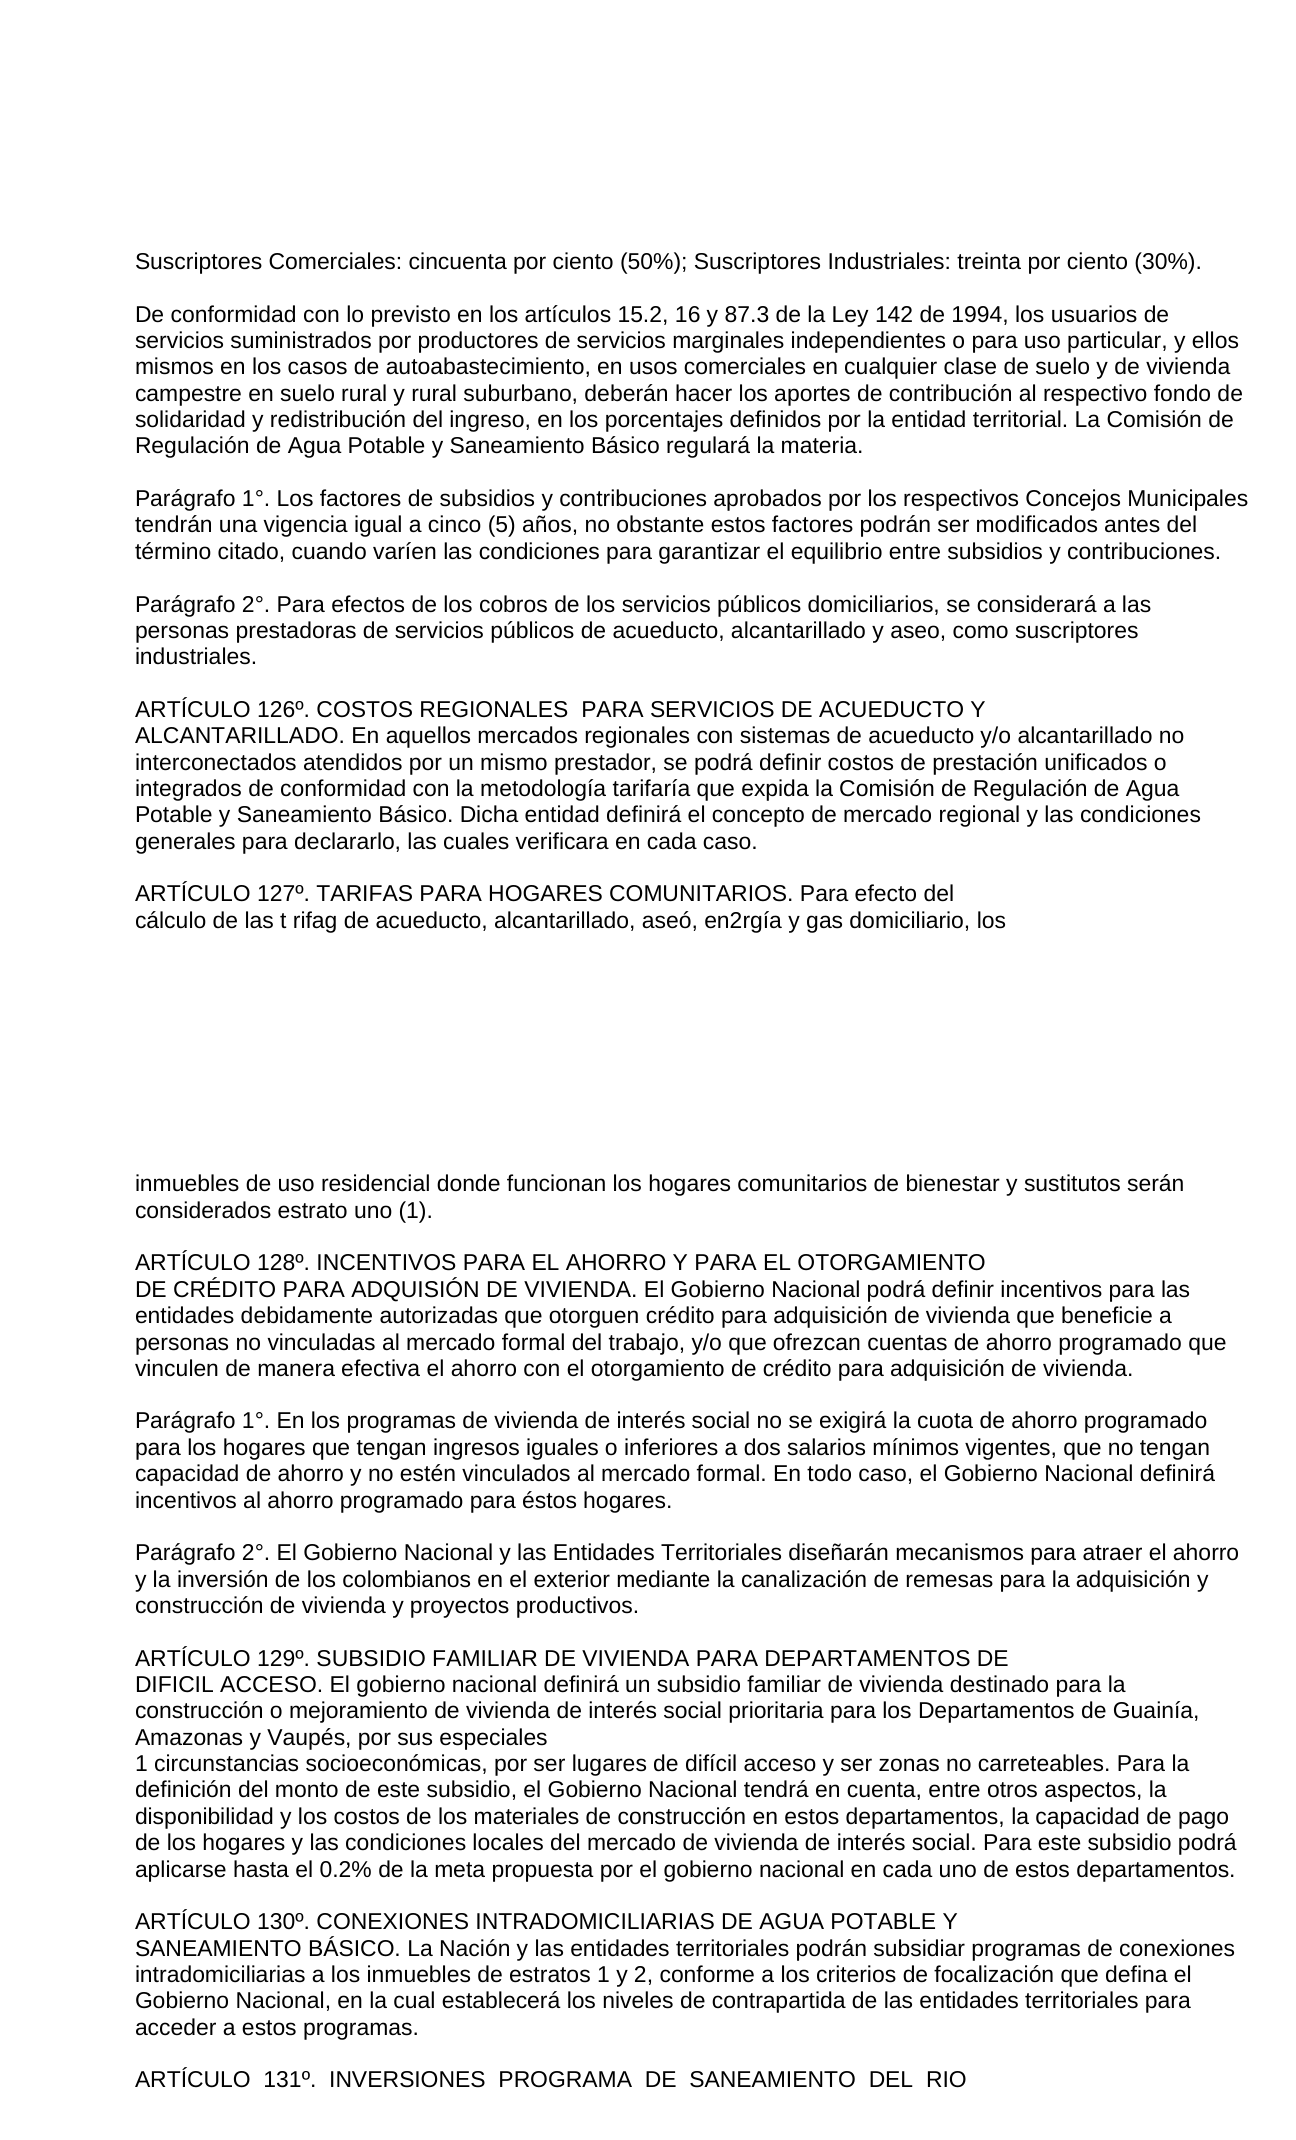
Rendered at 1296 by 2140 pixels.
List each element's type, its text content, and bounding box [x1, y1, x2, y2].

text cálculo de las t rifag de acueducto, alcantarillado, aseó, en2rgía y gas domiciliario, los [135, 907, 1252, 933]
text ARTÍCULO 130º. CONEXIONES INTRADOMICILIARIAS DE AGUA POTABLE Y [135, 1908, 1252, 1934]
text ARTÍCULO 131º. INVERSIONES PROGRAMA DE SANEAMIENTO DEL RIO [135, 2066, 1252, 2093]
text SANEAMIENTO BÁSICO. La Nación y las entidades territoriales podrán subsidiar programas de conexiones intradomiciliarias a los inmuebles de estratos 1 y 2, conforme a los criterios de focalización que defina el Gobierno Nacional, en la cual establecerá los niveles de contrapartida de las entidades territoriales para acceder a estos programas. [135, 1934, 1252, 2040]
text ARTÍCULO 127º. TARIFAS PARA HOGARES COMUNITARIOS. Para efecto del [135, 880, 1252, 907]
text ALCANTARILLADO. En aquellos mercados regionales con sistemas de acueducto y/o alcantarillado no interconectados atendidos por un mismo prestador, se podrá definir costos de prestación unificados o integrados de conformidad con la metodología tarifaría que expida la Comisión de Regulación de Agua Potable y Saneamiento Básico. Dicha entidad definirá el concepto de mercado regional y las condiciones generales para declararlo, las cuales verificara en cada caso. [135, 722, 1252, 854]
text ARTÍCULO 126º. COSTOS REGIONALES PARA SERVICIOS DE ACUEDUCTO Y [135, 696, 1252, 722]
text DE CRÉDITO PARA ADQUISIÓN DE VIVIENDA. El Gobierno Nacional podrá definir incentivos para las entidades debidamente autorizadas que otorguen crédito para adquisición de vivienda que beneficie a personas no vinculadas al mercado formal del trabajo, y/o que ofrezcan cuentas de ahorro programado que vinculen de manera efectiva el ahorro con el otorgamiento de crédito para adquisición de vivienda. [135, 1276, 1252, 1381]
text DIFICIL ACCESO. El gobierno nacional definirá un subsidio familiar de vivienda destinado para la construcción o mejoramiento de vivienda de interés social prioritaria para los Departamentos de Guainía, Amazonas y Vaupés, por sus especiales [135, 1671, 1252, 1750]
text 1 circunstancias socioeconómicas, por ser lugares de difícil acceso y ser zonas no carreteables. Para la definición del monto de este subsidio, el Gobierno Nacional tendrá en cuenta, entre otros aspectos, la disponibilidad y los costos de los materiales de construcción en estos departamentos, la capacidad de pago de los hogares y las condiciones locales del mercado de vivienda de interés social. Para este subsidio podrá aplicarse hasta el 0.2% de la meta propuesta por el gobierno nacional en cada uno de estos departamentos. [135, 1750, 1252, 1882]
text ARTÍCULO 128º. INCENTIVOS PARA EL AHORRO Y PARA EL OTORGAMIENTO [135, 1249, 1252, 1276]
text Parágrafo 2°. Para efectos de los cobros de los servicios públicos domiciliarios, se considerará a las personas prestadoras de servicios públicos de acueducto, alcantarillado y aseo, como suscriptores industriales. [135, 591, 1252, 669]
text De conformidad con lo previsto en los artículos 15.2, 16 y 87.3 de la Ley 142 de 1994, los usuarios de servicios suministrados por productores de servicios marginales independientes o para uso particular, y ellos mismos en los casos de autoabastecimiento, en usos comerciales en cualquier clase de suelo y de vivienda campestre en suelo rural y rural suburbano, deberán hacer los aportes de contribución al respectivo fondo de solidaridad y redistribución del ingreso, en los porcentajes definidos por la entidad territorial. La Comisión de Regulación de Agua Potable y Saneamiento Básico regulará la materia. [135, 301, 1252, 459]
text Parágrafo 1°. Los factores de subsidios y contribuciones aprobados por los respectivos Concejos Municipales tendrán una vigencia igual a cinco (5) años, no obstante estos factores podrán ser modificados antes del término citado, cuando varíen las condiciones para garantizar el equilibrio entre subsidios y contribuciones. [135, 485, 1252, 564]
text inmuebles de uso residencial donde funcionan los hogares comunitarios de bienestar y sustitutos serán considerados estrato uno (1). [135, 1170, 1252, 1223]
text Parágrafo 2°. El Gobierno Nacional y las Entidades Territoriales diseñarán mecanismos para atraer el ahorro y la inversión de los colombianos en el exterior mediante la canalización de remesas para la adquisición y construcción de vivienda y proyectos productivos. [135, 1539, 1252, 1618]
text ARTÍCULO 129º. SUBSIDIO FAMILIAR DE VIVIENDA PARA DEPARTAMENTOS DE [135, 1645, 1252, 1671]
text Parágrafo 1°. En los programas de vivienda de interés social no se exigirá la cuota de ahorro programado para los hogares que tengan ingresos iguales o inferiores a dos salarios mínimos vigentes, que no tengan capacidad de ahorro y no estén vinculados al mercado formal. En todo caso, el Gobierno Nacional definirá incentivos al ahorro programado para éstos hogares. [135, 1407, 1252, 1513]
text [135, 248, 1252, 274]
